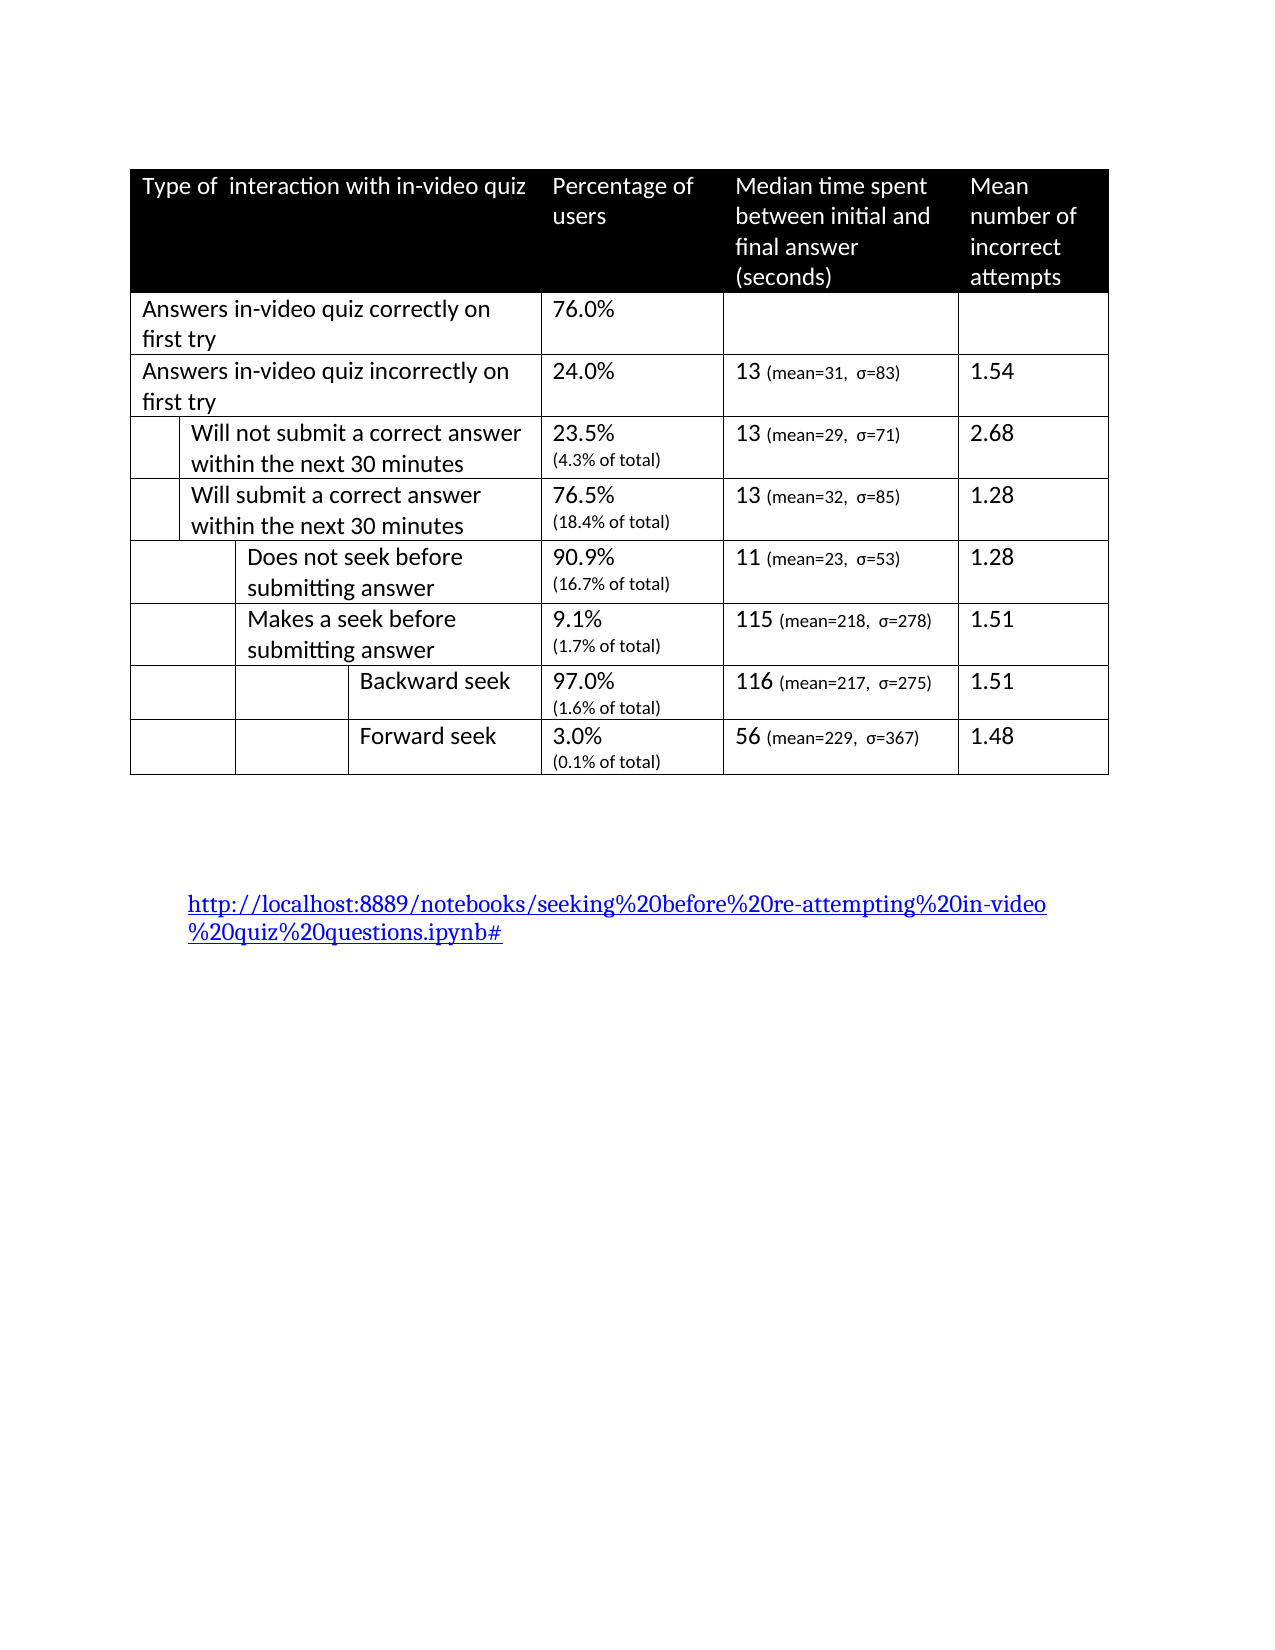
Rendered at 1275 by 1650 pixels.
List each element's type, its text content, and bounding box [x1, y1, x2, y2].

table_cell [959, 293, 1108, 354]
table_cell [131, 720, 235, 773]
table_cell [131, 479, 179, 540]
table_cell 116 (mean=217, σ=275) [724, 666, 958, 719]
table_header Type of interaction with in-video quiz [131, 170, 541, 292]
table_cell Backward seek [349, 666, 541, 719]
table_cell Answers in-video quiz incorrectly on first try [131, 355, 541, 416]
table_cell 24.0% [542, 355, 723, 416]
table_cell 23.5% (4.3% of total) [542, 417, 723, 478]
table_cell 1.48 [959, 720, 1108, 773]
table_cell [724, 293, 958, 354]
table_cell 2.68 [959, 417, 1108, 478]
table_cell 1.51 [959, 604, 1108, 664]
table_header Median time spent between initial and final answer (seconds) [724, 170, 958, 292]
table_cell 1.54 [959, 355, 1108, 416]
table_cell [131, 417, 179, 478]
table_cell 76.5% (18.4% of total) [542, 479, 723, 540]
table_header Percentage of users [542, 170, 723, 292]
text http://localhost:8889/notebooks/seeking%20before%20re-attempting%20in-video%20quiz%20questions.ipynb# [187, 889, 1059, 947]
table_cell 90.9% (16.7% of total) [542, 541, 723, 602]
table_cell 76.0% [542, 293, 723, 354]
table_cell 13 (mean=29, σ=71) [724, 417, 958, 478]
table_cell Makes a seek before submitting answer [236, 604, 541, 664]
table_cell Will submit a correct answer within the next 30 minutes [180, 479, 541, 540]
table_cell Answers in-video quiz correctly on first try [131, 293, 541, 354]
table_cell 13 (mean=32, σ=85) [724, 479, 958, 540]
table_cell 13 (mean=31, σ=83) [724, 355, 958, 416]
table_cell [131, 541, 235, 602]
table_cell [236, 666, 348, 719]
table_cell [236, 720, 348, 773]
table_cell Forward seek [349, 720, 541, 773]
table_cell 1.51 [959, 666, 1108, 719]
table_cell 1.28 [959, 541, 1108, 602]
table_cell 3.0% (0.1% of total) [542, 720, 723, 773]
table_cell 97.0% (1.6% of total) [542, 666, 723, 719]
table_header Mean number of incorrect attempts [959, 170, 1108, 292]
table_cell 11 (mean=23, σ=53) [724, 541, 958, 602]
table_cell Will not submit a correct answer within the next 30 minutes [180, 417, 541, 478]
table_cell 56 (mean=229, σ=367) [724, 720, 958, 773]
table_cell Does not seek before submitting answer [236, 541, 541, 602]
table_cell 1.28 [959, 479, 1108, 540]
table_cell 9.1% (1.7% of total) [542, 604, 723, 664]
table_cell 115 (mean=218, σ=278) [724, 604, 958, 664]
table_cell [131, 666, 235, 719]
table_cell [131, 604, 235, 664]
